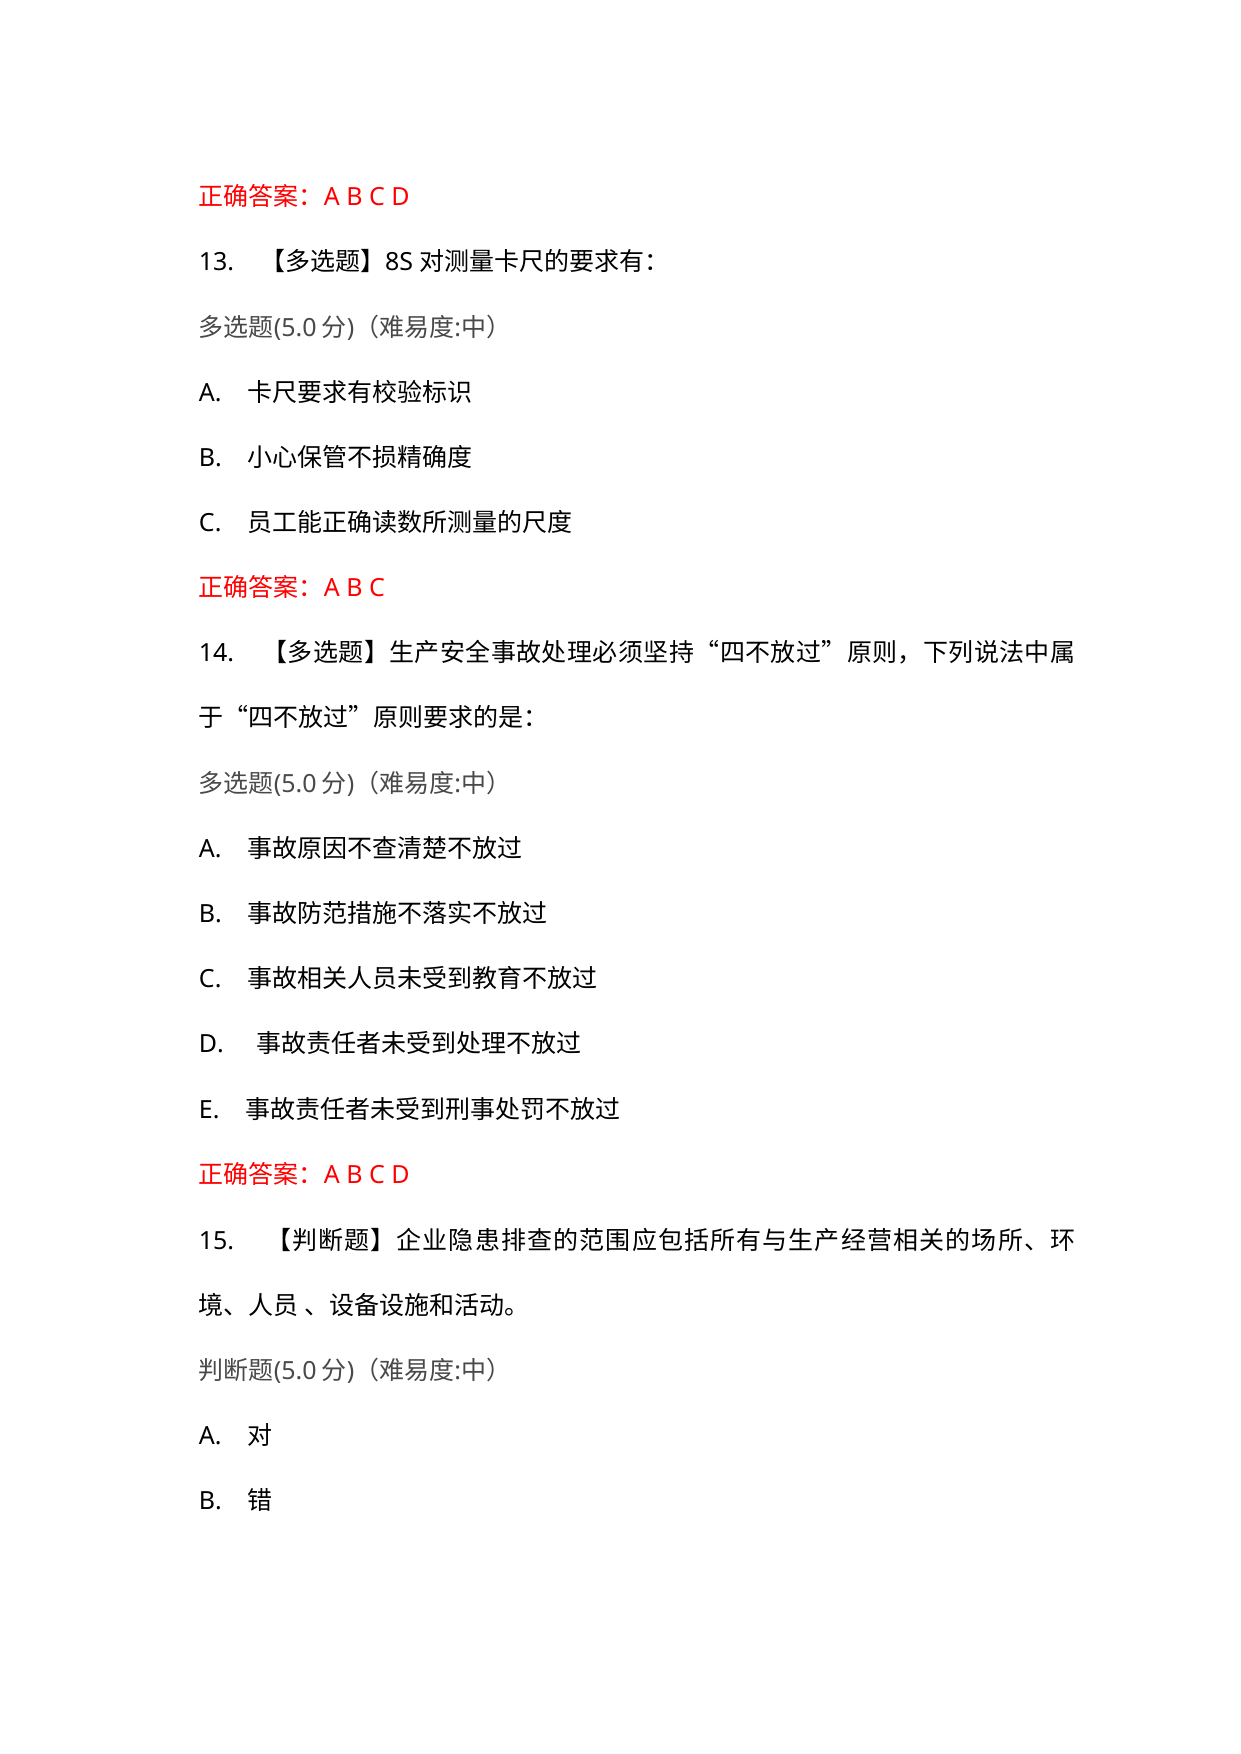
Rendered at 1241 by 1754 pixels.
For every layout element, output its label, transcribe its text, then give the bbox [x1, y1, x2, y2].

table_cell 多选题(5.0分)（难易度:中） [188, 749, 1087, 814]
table_cell 正确答案：A B C D [188, 162, 1087, 227]
table_cell A. 事故原因不查清楚不放过 [188, 814, 1087, 879]
table_cell 多选题(5.0分)（难易度:中） [188, 293, 1087, 358]
table_cell 正确答案：A B C [188, 553, 1087, 618]
table_cell B. 事故防范措施不落实不放过 [188, 879, 1087, 944]
table_cell E. 事故责任者未受到刑事处罚不放过 [188, 1075, 1087, 1140]
table_cell C. 事故相关人员未受到教育不放过 [188, 944, 1087, 1009]
table_cell 14. 【多选题】生产安全事故处理必须坚持“四不放过”原则，下列说法中属于“四不放过”原则要求的是： [188, 618, 1087, 749]
table_cell A. 对 [188, 1401, 1087, 1466]
table_cell B. 错 [188, 1466, 1087, 1531]
table_cell C. 员工能正确读数所测量的尺度 [188, 488, 1087, 553]
table_cell 判断题(5.0分)（难易度:中） [188, 1336, 1087, 1401]
table_cell 15. 【判断题】企业隐患排查的范围应包括所有与生产经营相关的场所、环境、人员 、设备设施和活动。 [188, 1205, 1087, 1336]
table_cell A. 卡尺要求有校验标识 [188, 358, 1087, 423]
table_cell 13. 【多选题】8S 对测量卡尺的要求有： [188, 227, 1087, 293]
table_cell D. 事故责任者未受到处理不放过 [188, 1010, 1087, 1074]
table_cell B. 小心保管不损精确度 [188, 423, 1087, 488]
table_cell 正确答案：A B C D [188, 1140, 1087, 1205]
